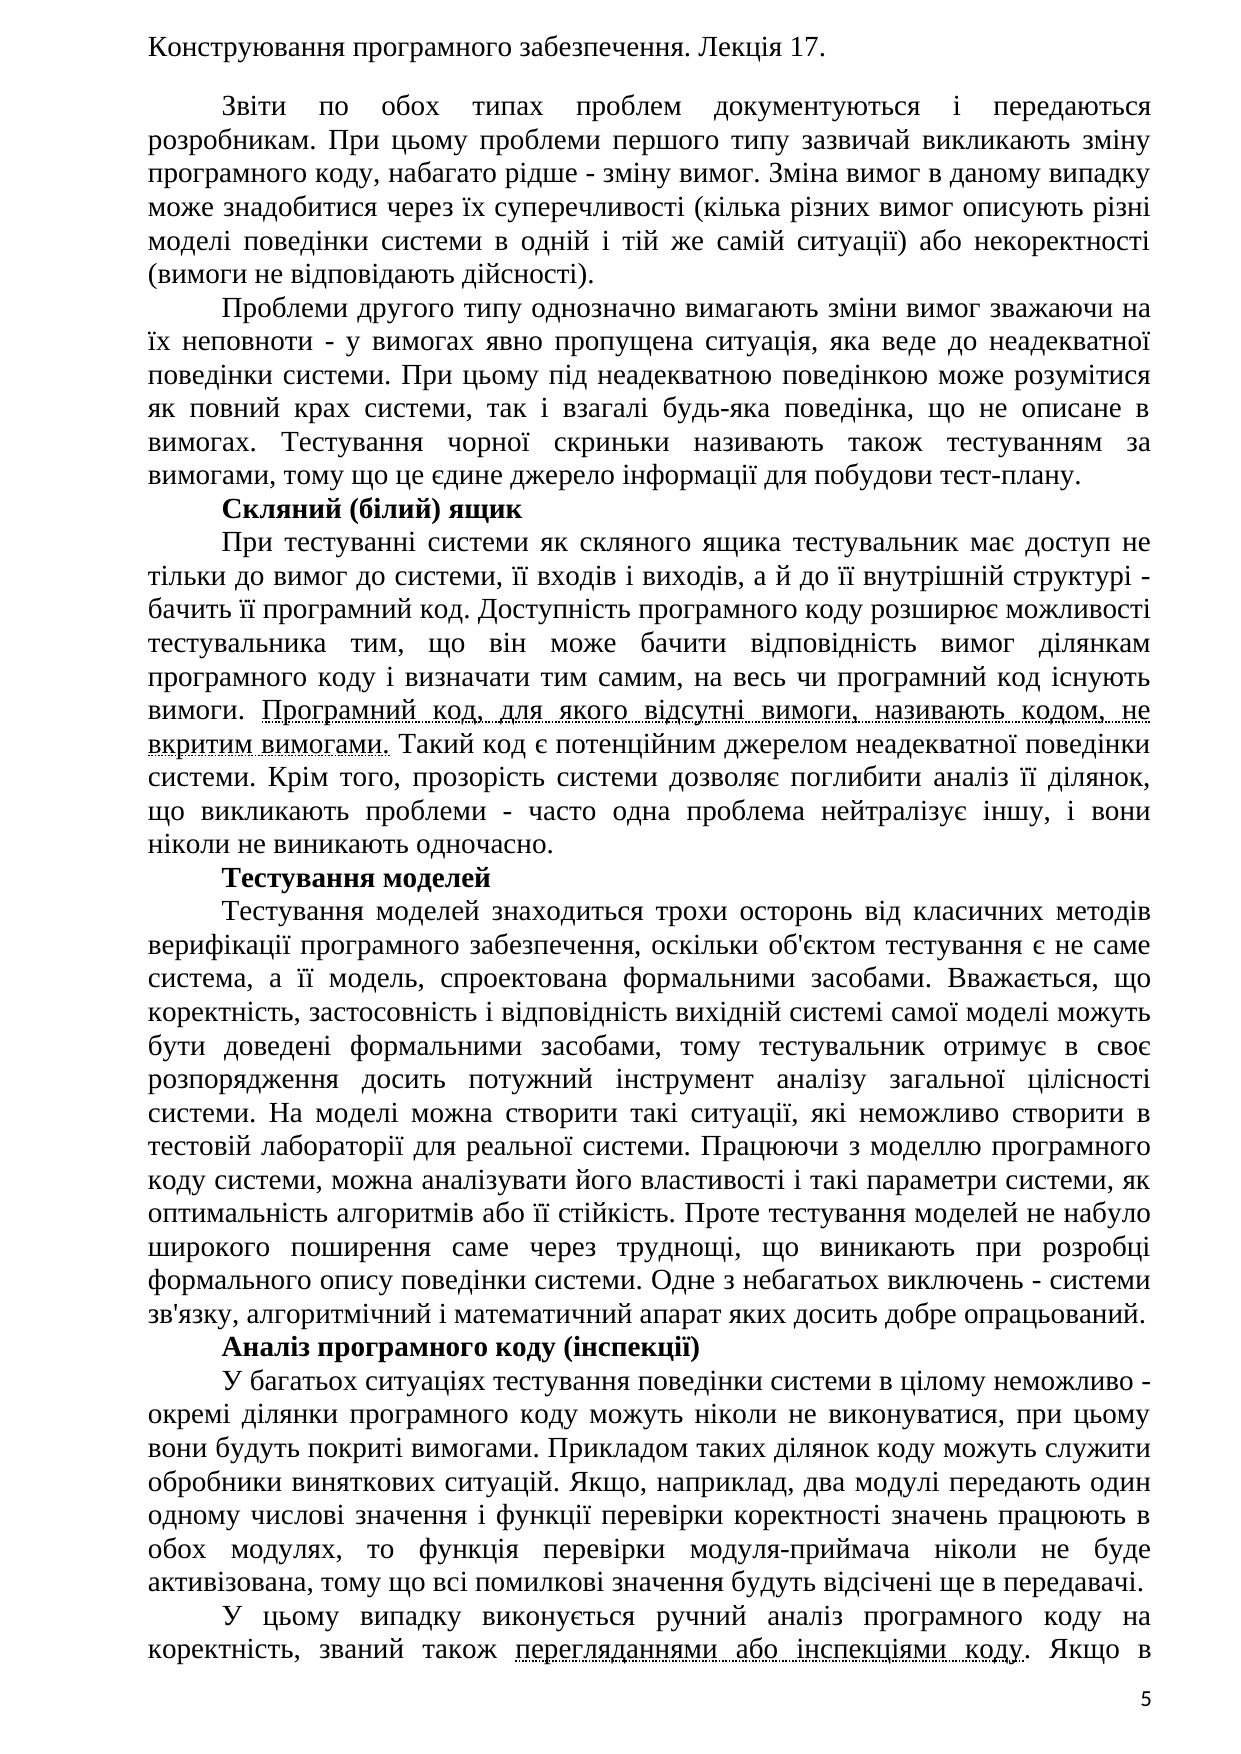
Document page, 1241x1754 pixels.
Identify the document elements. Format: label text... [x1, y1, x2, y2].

text Проблеми другого типу однозначно вимагають зміни вимог зважаючи на їх неповноти - у вимогах явно пропущена ситуація, яка веде до неадекватної поведінки системи. При цьому під неадекватною поведінкою може розумітися як повний крах системи, так і взагалі будь-яка поведінка, що не описане в вимогах. Тестування чорної скриньки називають також тестуванням за вимогами, тому що це єдине джерело інформації для побудови тест-плану. [148, 290, 1152, 491]
text Звіти по обох типах проблем документуються і передаються розробникам. При цьому проблеми першого типу зазвичай викликають зміну програмного коду, набагато рідше - зміну вимог. Зміна вимог в даному випадку може знадобитися через їх суперечливості (кілька різних вимог описують різні моделі поведінки системи в одній і тій же самій ситуації) або некоректності (вимоги не відповідають дійсності). [148, 88, 1152, 290]
text Тестування моделей знаходиться трохи осторонь від класичних методів верифікації програмного забезпечення, оскільки об'єктом тестування є не саме система, а її модель, спроектована формальними засобами. Вважається, що коректність, застосовність і відповідність вихідній системі самої моделі можуть бути доведені формальними засобами, тому тестувальник отримує в своє розпорядження досить потужний інструмент аналізу загальної цілісності системи. На моделі можна створити такі ситуації, які неможливо створити в тестовій лабораторії для реальної системи. Працюючи з моделлю програмного коду системи, можна аналізувати його властивості і такі параметри системи, як оптимальність алгоритмів або її стійкість. Проте тестування моделей не набуло широкого поширення саме через труднощі, що виникають при розробці формального опису поведінки системи. Одне з небагатьох виключень - системи зв'язку, алгоритмічний і математичний апарат яких досить добре опрацьований. [148, 893, 1152, 1329]
text Аналіз програмного коду (інспекції) [148, 1329, 1152, 1363]
text Скляний (білий) ящик [148, 491, 1152, 524]
text При тестуванні системи як скляного ящика тестувальник має доступ не тільки до вимог до системи, її входів і виходів, а й до її внутрішній структурі - бачить її програмний код. Доступність програмного коду розширює можливості тестувальника тим, що він може бачити відповідність вимог ділянкам програмного коду і визначати тим самим, на весь чи програмний код існують вимоги. Програмний код, для якого відсутні вимоги, називають кодом, не вкритим вимогами. Такий код є потенційним джерелом неадекватної поведінки системи. Крім того, прозорість системи дозволяє поглибити аналіз її ділянок, що викликають проблеми - часто одна проблема нейтралізує іншу, і вони ніколи не виникають одночасно. [148, 524, 1152, 860]
text У багатьох ситуаціях тестування поведінки системи в цілому неможливо - окремі ділянки програмного коду можуть ніколи не виконуватися, при цьому вони будуть покриті вимогами. Прикладом таких ділянок коду можуть служити обробники виняткових ситуацій. Якщо, наприклад, два модулі передають один одному числові значення і функції перевірки коректності значень працюють в обох модулях, то функція перевірки модуля-приймача ніколи не буде активізована, тому що всі помилкові значення будуть відсічені ще в передавачі. [148, 1363, 1152, 1598]
text Тестування моделей [148, 860, 1152, 893]
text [148, 1598, 1152, 1665]
